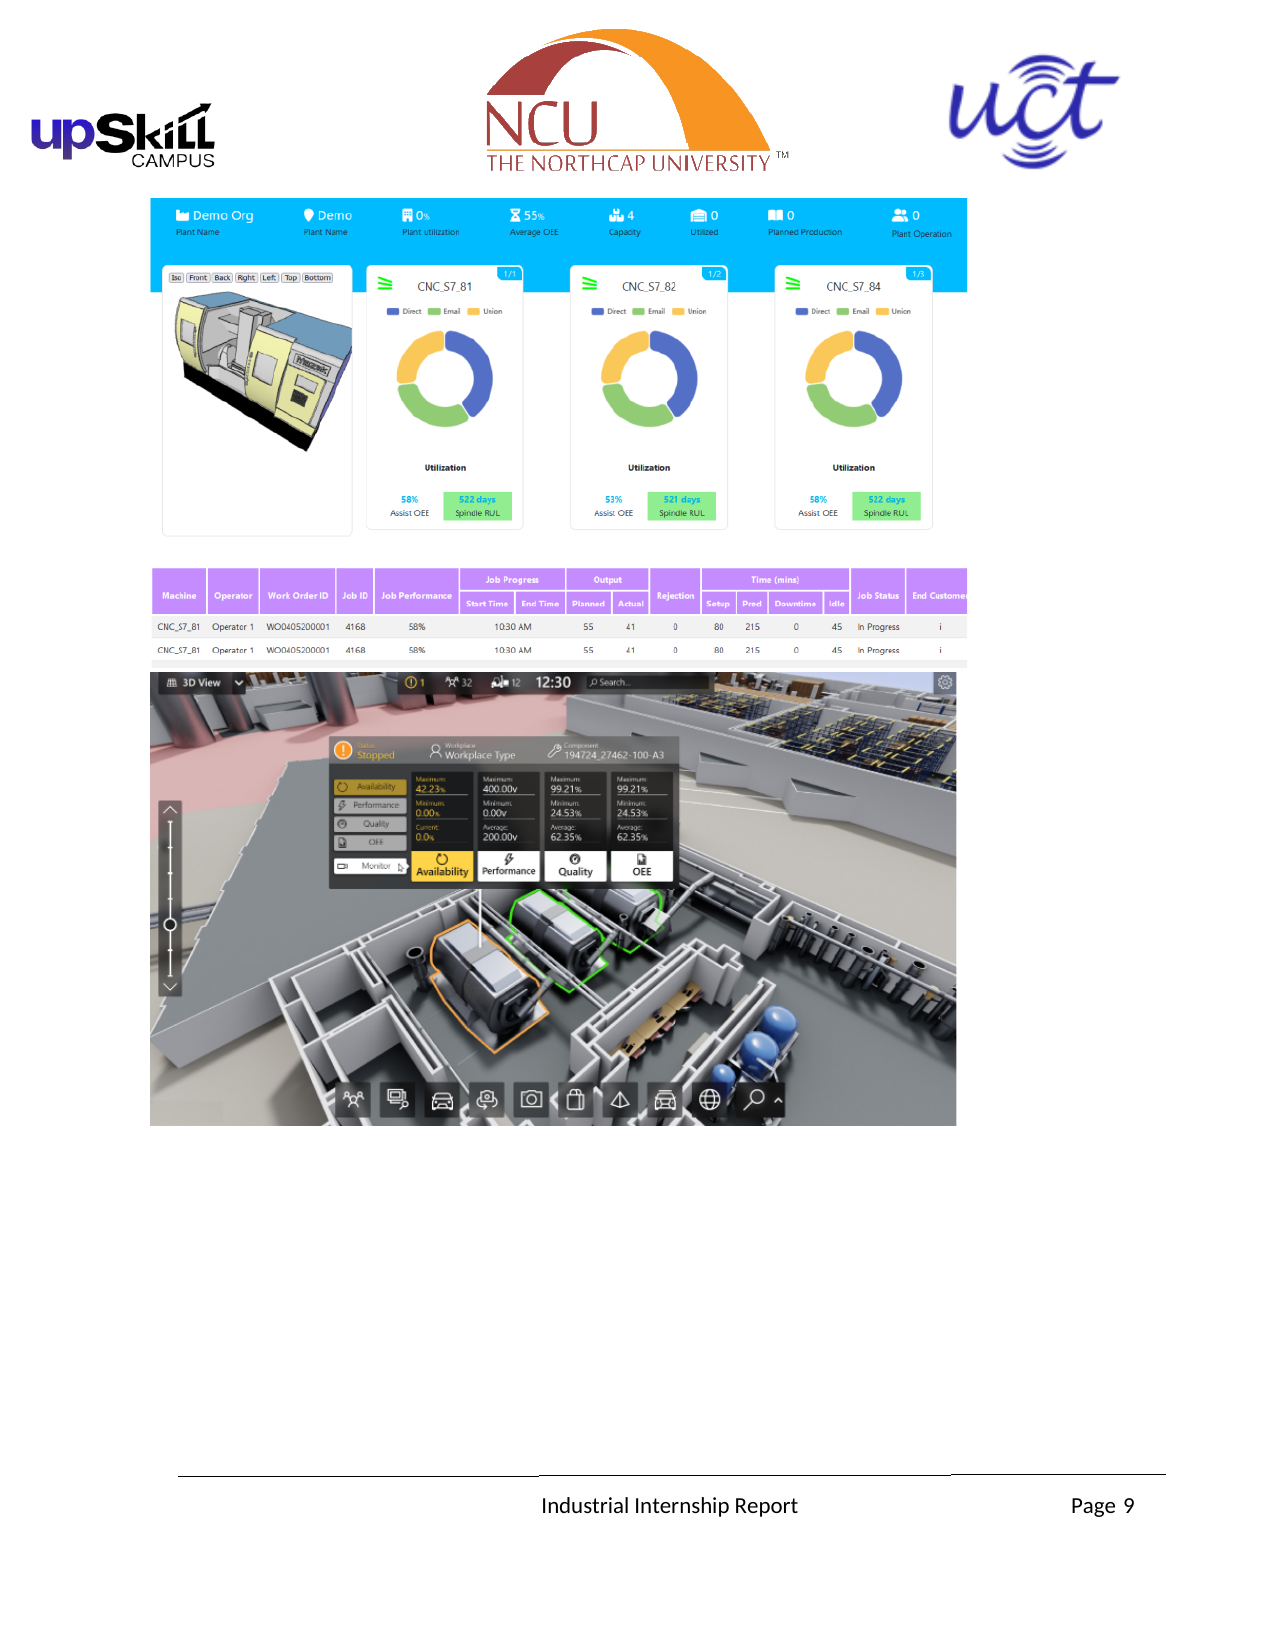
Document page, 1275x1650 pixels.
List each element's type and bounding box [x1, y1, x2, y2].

picture [150, 266, 968, 668]
picture [691, 210, 706, 221]
picture [946, 45, 1125, 171]
picture [150, 672, 957, 1126]
picture [610, 210, 624, 221]
picture [177, 210, 189, 220]
picture [486, 28, 789, 171]
picture [305, 209, 313, 221]
picture [769, 210, 782, 220]
picture [893, 210, 908, 221]
picture [511, 209, 520, 221]
picture [0, 91, 246, 171]
picture [403, 209, 412, 221]
